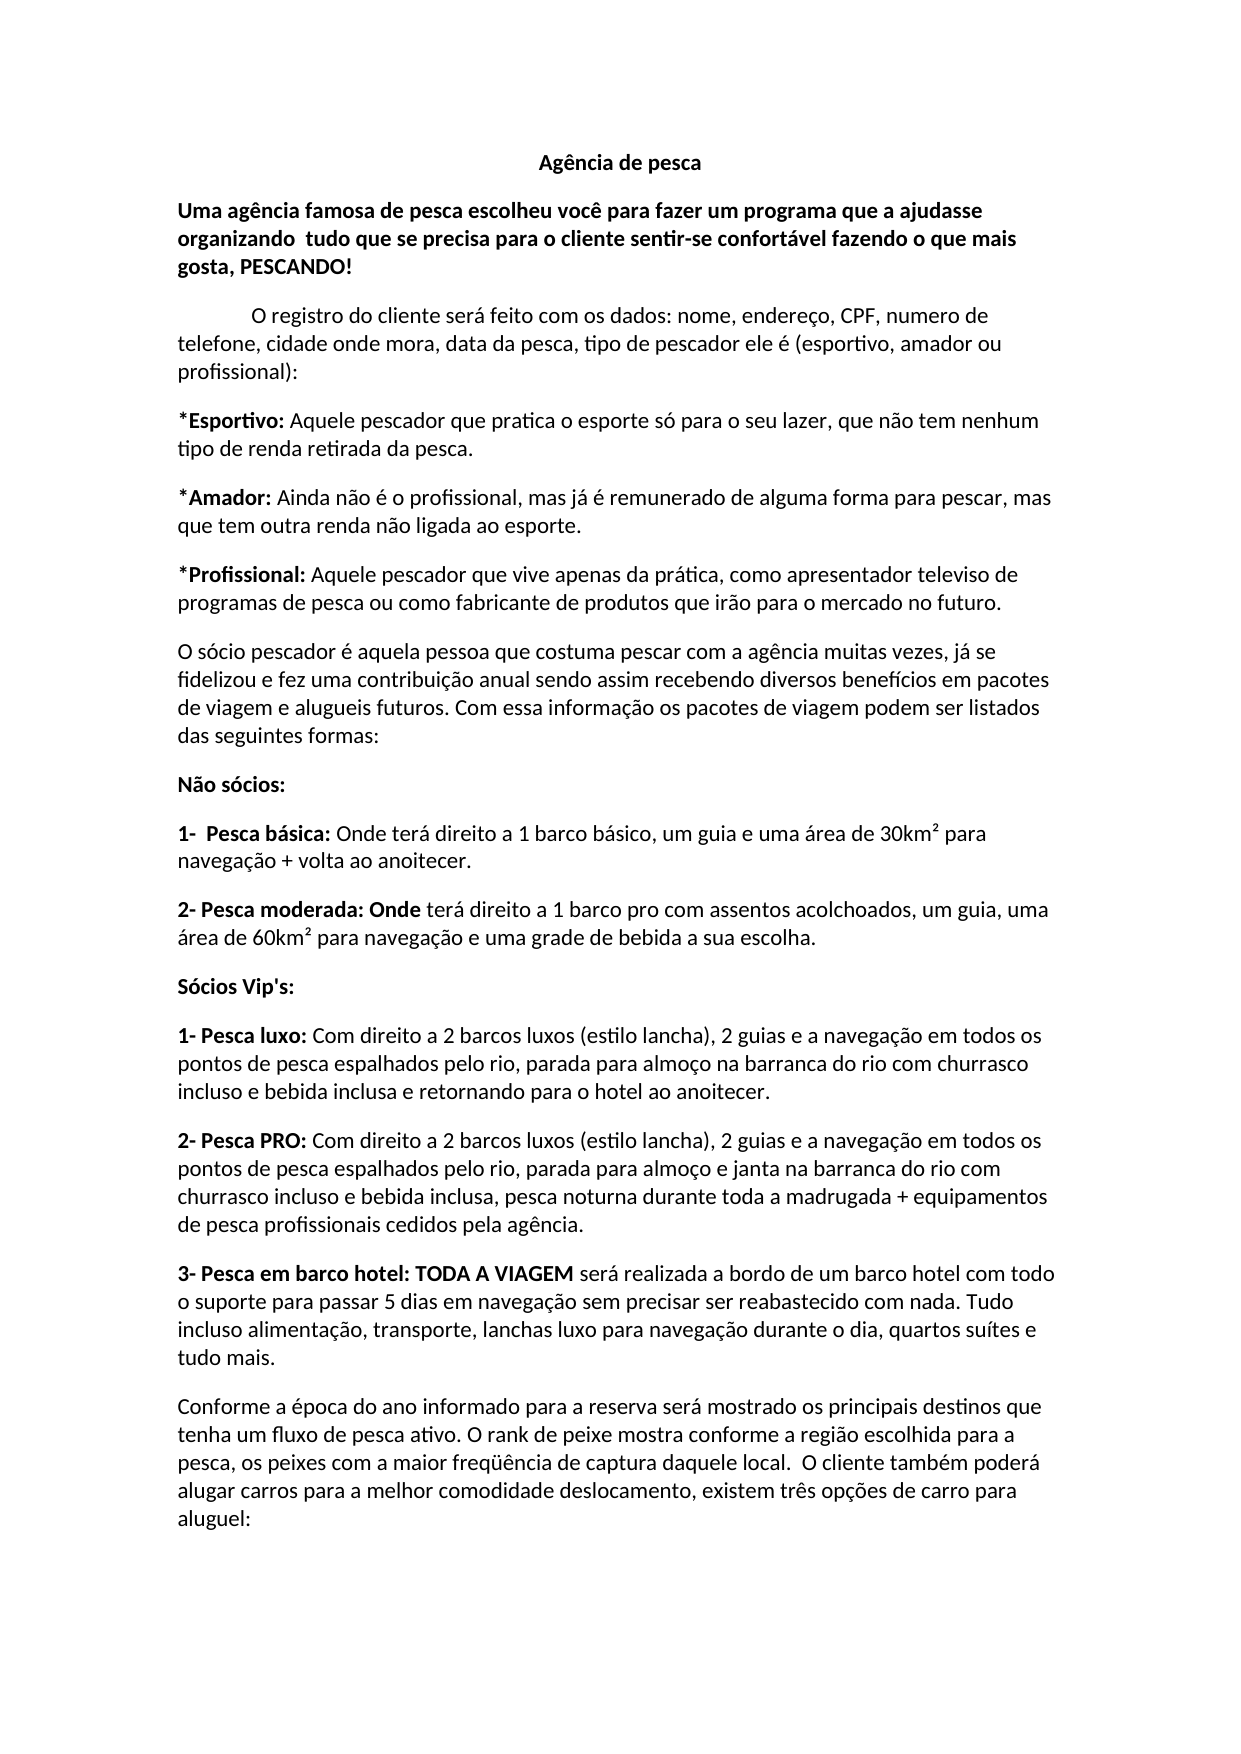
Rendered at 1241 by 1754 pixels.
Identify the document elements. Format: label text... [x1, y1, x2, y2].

text Conforme a época do ano informado para a reserva será mostrado os principais destinos que tenha um fluxo de pesca ativo. O rank de peixe mostra conforme a região escolhida para a pesca, os peixes com a maior freqüência de captura daquele local. O cliente também poderá alugar carros para a melhor comodidade deslocamento, existem três opções de carro para aluguel: [177, 1392, 1063, 1532]
text *Amador: Ainda não é o profissional, mas já é remunerado de alguma forma para pescar, mas que tem outra renda não ligada ao esporte. [177, 483, 1063, 539]
text 2- Pesca PRO: Com direito a 2 barcos luxos (estilo lancha), 2 guias e a navegação em todos os pontos de pesca espalhados pelo rio, parada para almoço e janta na barranca do rio com churrasco incluso e bebida inclusa, pesca noturna durante toda a madrugada + equipamentos de pesca profissionais cedidos pela agência. [177, 1126, 1063, 1238]
text Sócios Vip's: [177, 972, 1063, 1000]
text Agência de pesca [177, 148, 1063, 176]
text Não sócios: [177, 770, 1063, 798]
text O sócio pescador é aquela pessoa que costuma pescar com a agência muitas vezes, já se fidelizou e fez uma contribuição anual sendo assim recebendo diversos benefícios em pacotes de viagem e alugueis futuros. Com essa informação os pacotes de viagem podem ser listados das seguintes formas: [177, 637, 1063, 749]
text 1- Pesca luxo: Com direito a 2 barcos luxos (estilo lancha), 2 guias e a navegação em todos os pontos de pesca espalhados pelo rio, parada para almoço na barranca do rio com churrasco incluso e bebida inclusa e retornando para o hotel ao anoitecer. [177, 1021, 1063, 1105]
text *Esportivo: Aquele pescador que pratica o esporte só para o seu lazer, que não tem nenhum tipo de renda retirada da pesca. [177, 406, 1063, 462]
text *Profissional: Aquele pescador que vive apenas da prática, como apresentador televiso de programas de pesca ou como fabricante de produtos que irão para o mercado no futuro. [177, 560, 1063, 616]
text Uma agência famosa de pesca escolheu você para fazer um programa que a ajudasse organizando tudo que se precisa para o cliente sentir-se confortável fazendo o que mais gosta, PESCANDO! [177, 196, 1063, 281]
text 1- Pesca básica: Onde terá direito a 1 barco básico, um guia e uma área de 30km² para navegação + volta ao anoitecer. [177, 819, 1063, 875]
text O registro do cliente será feito com os dados: nome, endereço, CPF, numero de telefone, cidade onde mora, data da pesca, tipo de pescador ele é (esportivo, amador ou profissional): [177, 301, 1063, 385]
text 3- Pesca em barco hotel: TODA A VIAGEM será realizada a bordo de um barco hotel com todo o suporte para passar 5 dias em navegação sem precisar ser reabastecido com nada. Tudo incluso alimentação, transporte, lanchas luxo para navegação durante o dia, quartos suítes e tudo mais. [177, 1259, 1063, 1371]
text 2- Pesca moderada: Onde terá direito a 1 barco pro com assentos acolchoados, um guia, uma área de 60km² para navegação e uma grade de bebida a sua escolha. [177, 896, 1063, 952]
